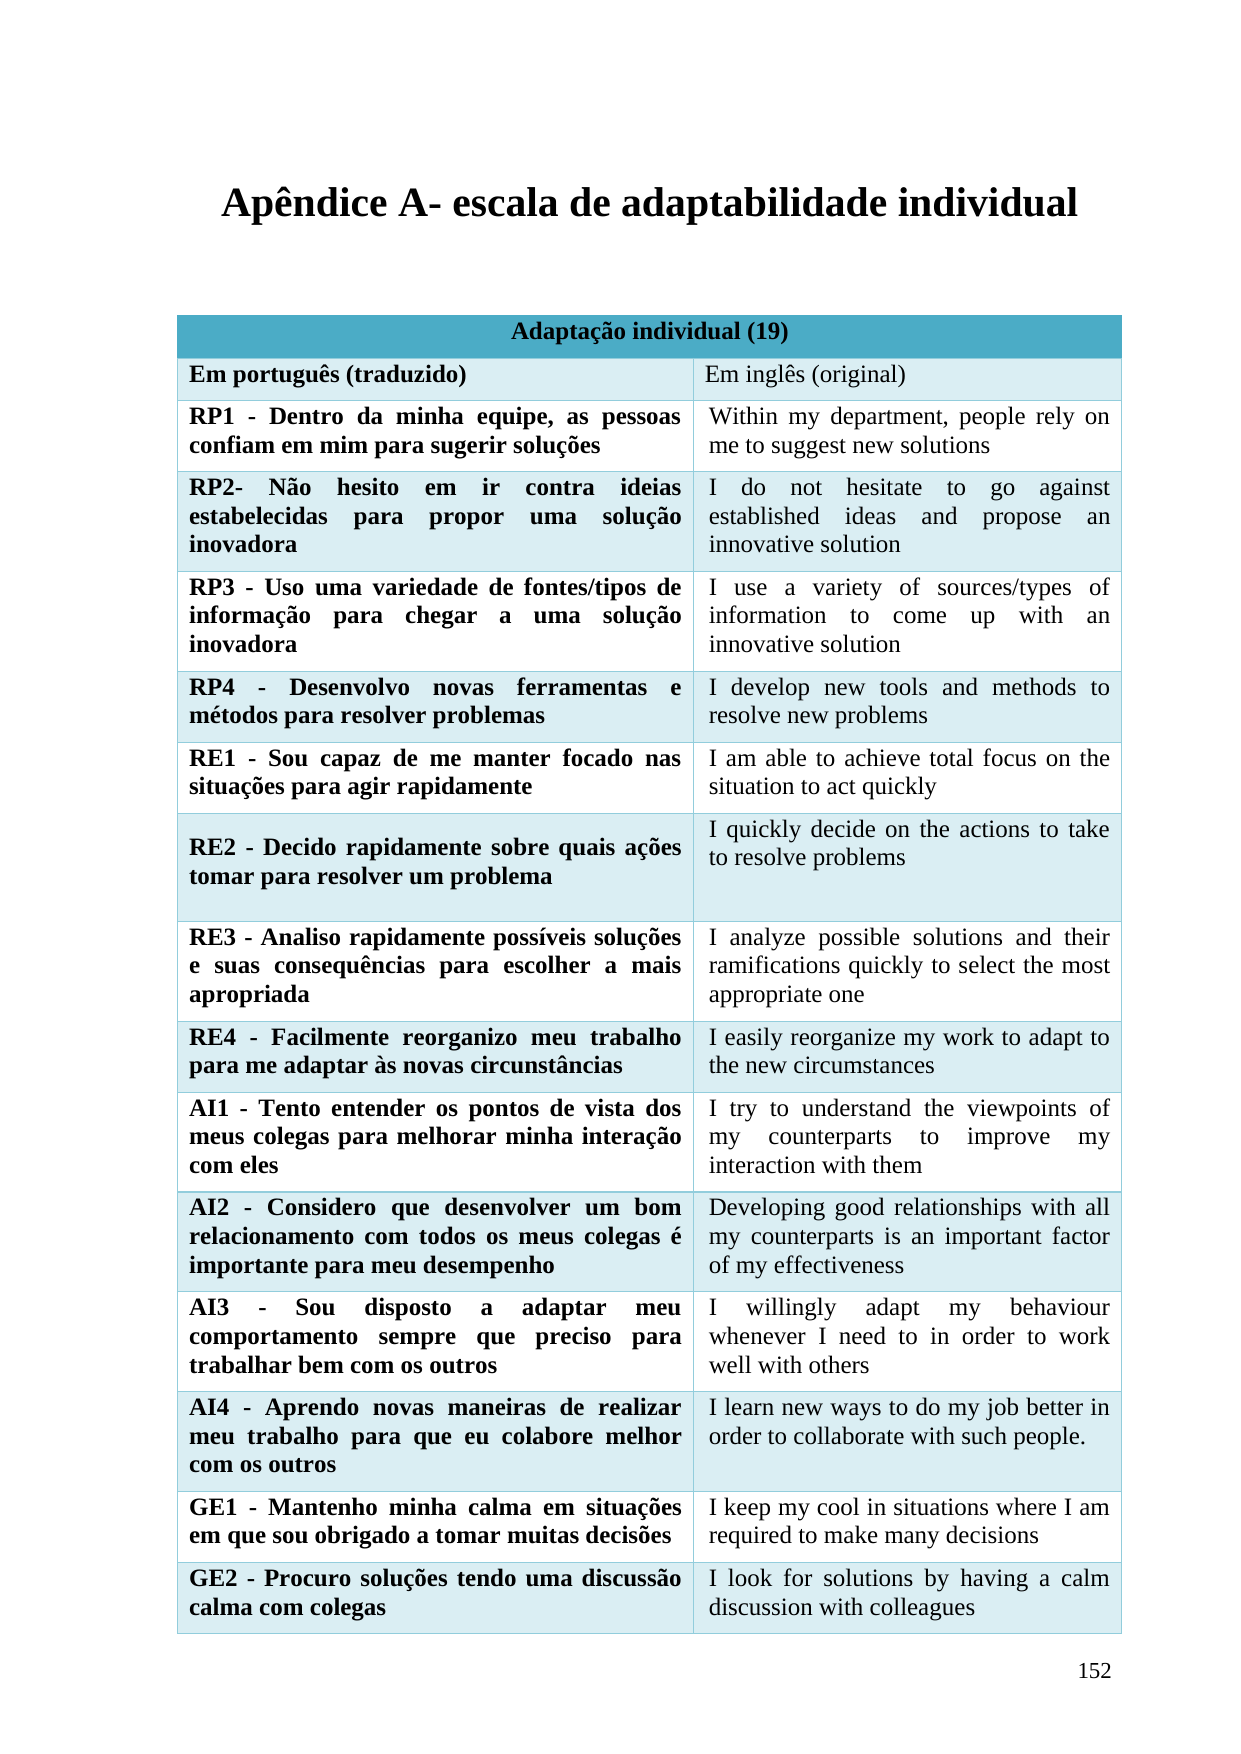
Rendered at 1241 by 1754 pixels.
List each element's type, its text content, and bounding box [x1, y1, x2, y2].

table_cell I quickly decide on the actions to take to resolve problems [694, 814, 1121, 921]
table_cell Developing good relationships with all my counterparts is an important factor of my effectiveness [694, 1193, 1121, 1291]
table_cell I am able to achieve total focus on the situation to act quickly [694, 743, 1121, 813]
table_cell I develop new tools and methods to resolve new problems [694, 672, 1121, 742]
table_cell I look for solutions by having a calm discussion with colleagues [694, 1563, 1121, 1633]
table_cell I try to understand the viewpoints of my counterparts to improve my interaction with them [694, 1093, 1121, 1191]
table_cell Within my department, people rely on me to suggest new solutions [694, 401, 1121, 471]
text Apêndice A- escala de adaptabilidade individual [177, 177, 1122, 225]
table_cell I use a variety of sources/types of information to come up with an innovative solution [694, 572, 1121, 671]
table_cell RP4 - Desenvolvo novas ferramentas e métodos para resolver problemas [178, 672, 693, 742]
table_cell RP3 - Uso uma variedade de fontes/tipos de informação para chegar a uma solução inovadora [178, 572, 693, 671]
table_cell Em português (traduzido) [178, 359, 693, 400]
table_cell I learn new ways to do my job better in order to collaborate with such people. [694, 1392, 1121, 1491]
table_cell AI2 - Considero que desenvolver um bom relacionamento com todos os meus colegas é importante para meu desempenho [178, 1193, 693, 1291]
table_cell RE4 - Facilmente reorganizo meu trabalho para me adaptar às novas circunstâncias [178, 1022, 693, 1092]
table_cell GE1 - Mantenho minha calma em situações em que sou obrigado a tomar muitas decisões [178, 1492, 693, 1562]
table_cell I willingly adapt my behaviour whenever I need to in order to work well with others [694, 1292, 1121, 1391]
table_cell RE1 - Sou capaz de me manter focado nas situações para agir rapidamente [178, 743, 693, 813]
table_cell Em inglês (original) [694, 359, 1121, 400]
table_cell AI3 - Sou disposto a adaptar meu comportamento sempre que preciso para trabalhar bem com os outros [178, 1292, 693, 1391]
table_cell I easily reorganize my work to adapt to the new circumstances [694, 1022, 1121, 1092]
table_cell AI1 - Tento entender os pontos de vista dos meus colegas para melhorar minha interação com eles [178, 1093, 693, 1191]
table_cell I analyze possible solutions and their ramifications quickly to select the most appropriate one [694, 922, 1121, 1021]
table_cell RP2- Não hesito em ir contra ideias estabelecidas para propor uma solução inovadora [178, 472, 693, 571]
table_cell AI4 - Aprendo novas maneiras de realizar meu trabalho para que eu colabore melhor com os outros [178, 1392, 693, 1491]
table_cell RE2 - Decido rapidamente sobre quais ações tomar para resolver um problema [178, 814, 693, 921]
table_cell I keep my cool in situations where I am required to make many decisions [694, 1492, 1121, 1562]
table_header Adaptação individual (19) [178, 316, 1121, 358]
table_cell RP1 - Dentro da minha equipe, as pessoas confiam em mim para sugerir soluções [178, 401, 693, 471]
table_cell RE3 - Analiso rapidamente possíveis soluções e suas consequências para escolher a mais apropriada [178, 922, 693, 1021]
table_cell GE2 - Procuro soluções tendo uma discussão calma com colegas [178, 1563, 693, 1633]
table_cell I do not hesitate to go against established ideas and propose an innovative solution [694, 472, 1121, 571]
